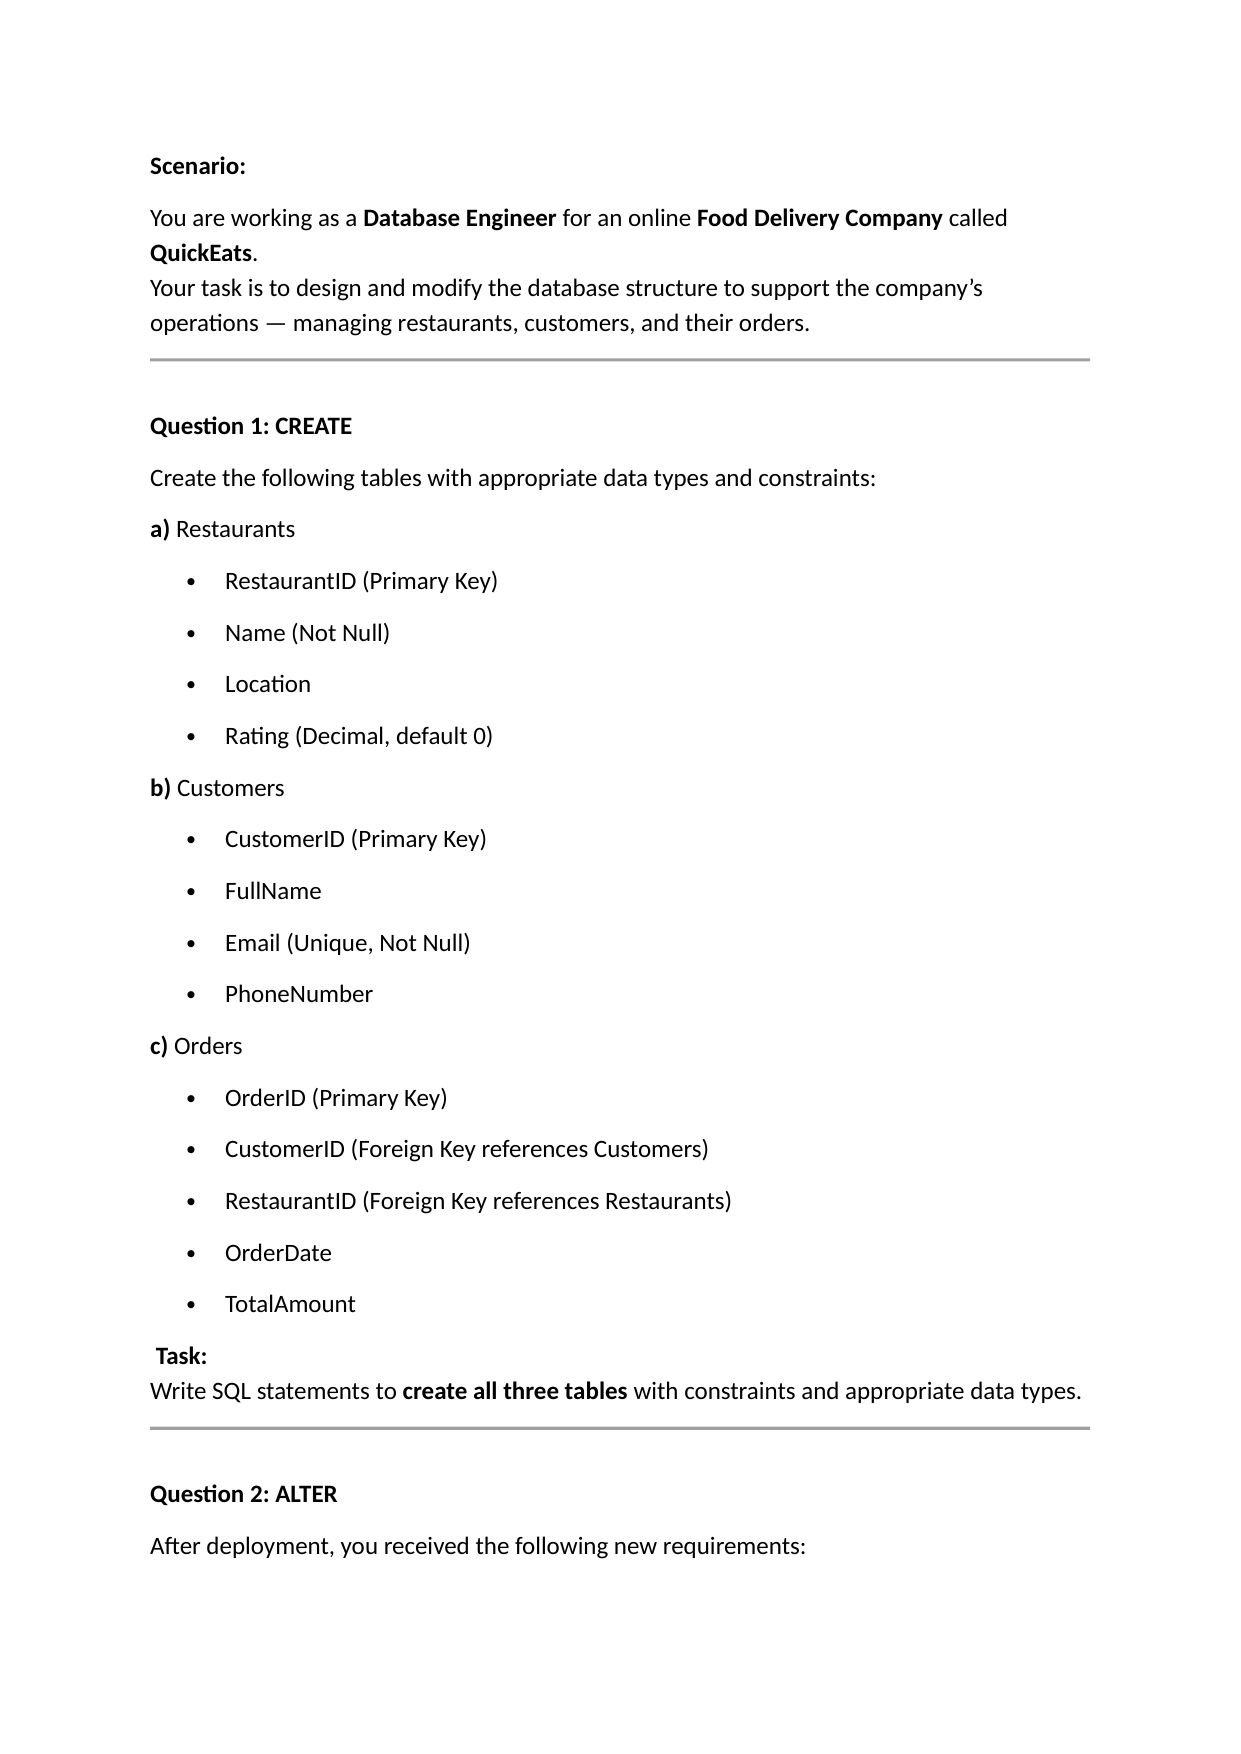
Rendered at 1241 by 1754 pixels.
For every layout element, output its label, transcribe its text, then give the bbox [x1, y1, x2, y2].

text c) Orders [150, 1030, 1090, 1061]
list OrderID (Primary Key) [187, 1082, 1090, 1112]
list Location [187, 668, 1090, 699]
list FullName [187, 875, 1090, 906]
text You are working as a Database Engineer for an online Food Delivery Company called QuickEats. Your task is to design and modify the database structure to support the company’s operations — managing restaurants, customers, and their orders. [150, 202, 1090, 337]
list Rating (Decimal, default 0) [187, 720, 1090, 751]
text Question 1: CREATE [150, 410, 1090, 441]
list Email (Unique, Not Null) [187, 927, 1090, 957]
list RestaurantID (Primary Key) [187, 565, 1090, 596]
list CustomerID (Primary Key) [187, 823, 1090, 854]
list RestaurantID (Foreign Key references Restaurants) [187, 1185, 1090, 1216]
list TotalAmount [187, 1288, 1090, 1319]
text Task: Write SQL statements to create all three tables with constraints and appropriate data types. [150, 1340, 1090, 1406]
text Scenario: [150, 150, 1090, 181]
text Question 2: ALTER [150, 1478, 1090, 1509]
text After deployment, you received the following new requirements: [150, 1530, 1090, 1561]
text Create the following tables with appropriate data types and constraints: [150, 462, 1090, 492]
text b) Customers [150, 772, 1090, 802]
list PhoneNumber [187, 978, 1090, 1009]
text a) Restaurants [150, 513, 1090, 544]
list OrderDate [187, 1237, 1090, 1267]
list Name (Not Null) [187, 617, 1090, 647]
list CustomerID (Foreign Key references Customers) [187, 1133, 1090, 1164]
